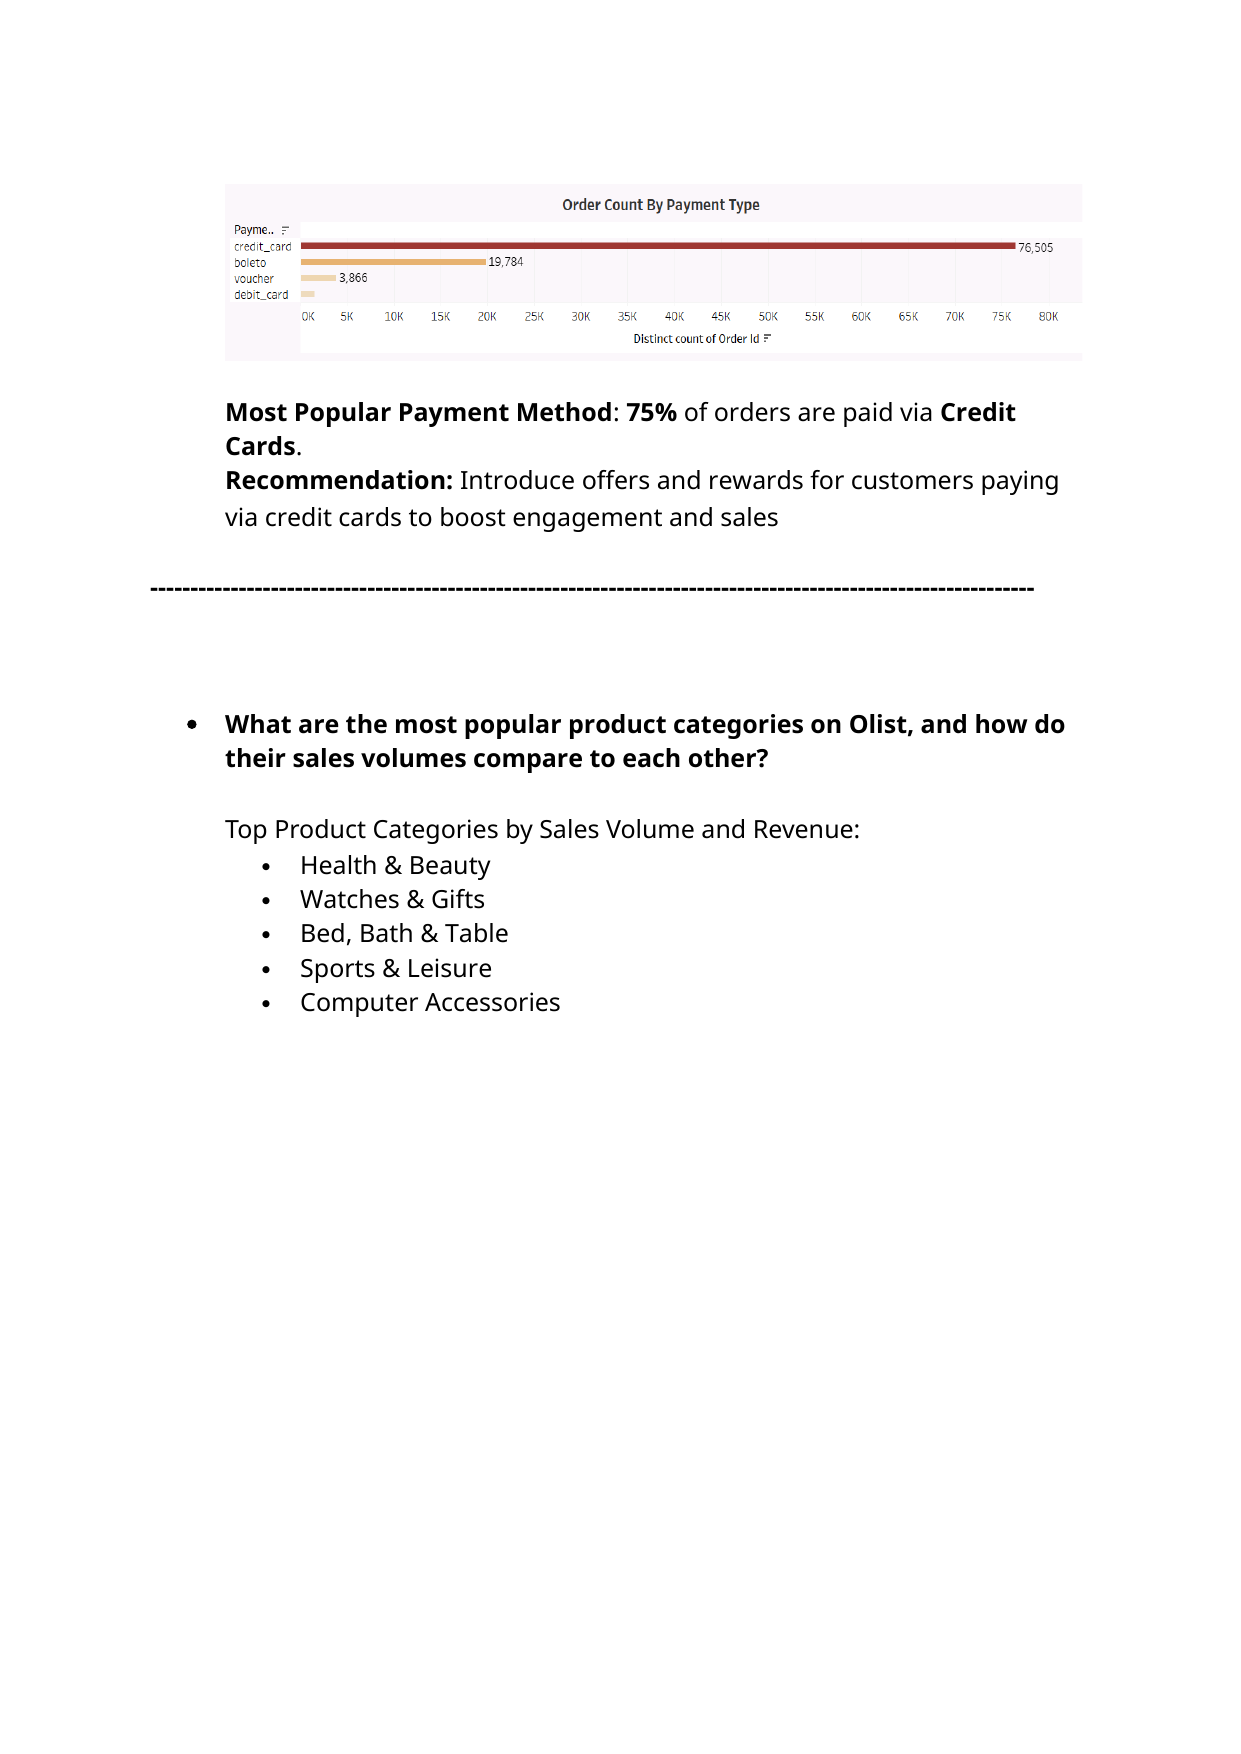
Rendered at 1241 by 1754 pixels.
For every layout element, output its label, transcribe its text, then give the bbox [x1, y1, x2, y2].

list Computer Accessories [262, 984, 1090, 1018]
text -------------------------------------------------------------------------------------------------------------- [150, 570, 1090, 604]
list What are the most popular product categories on Olist, and how do their sales volumes compare to each other? [187, 706, 1090, 774]
list Health & Beauty [262, 848, 1090, 882]
text Top Product Categories by Sales Volume and Revenue: [150, 811, 1090, 845]
list Most Popular Payment Method: 75% of orders are paid via Credit Cards. [225, 394, 1090, 462]
list Sports & Leisure [262, 950, 1090, 984]
list Watches & Gifts [262, 882, 1090, 916]
list Bed, Bath & Table [262, 916, 1090, 950]
list Recommendation: Introduce offers and rewards for customers paying via credit cards to boost engagement and sales [225, 462, 1090, 533]
picture [225, 184, 1083, 361]
